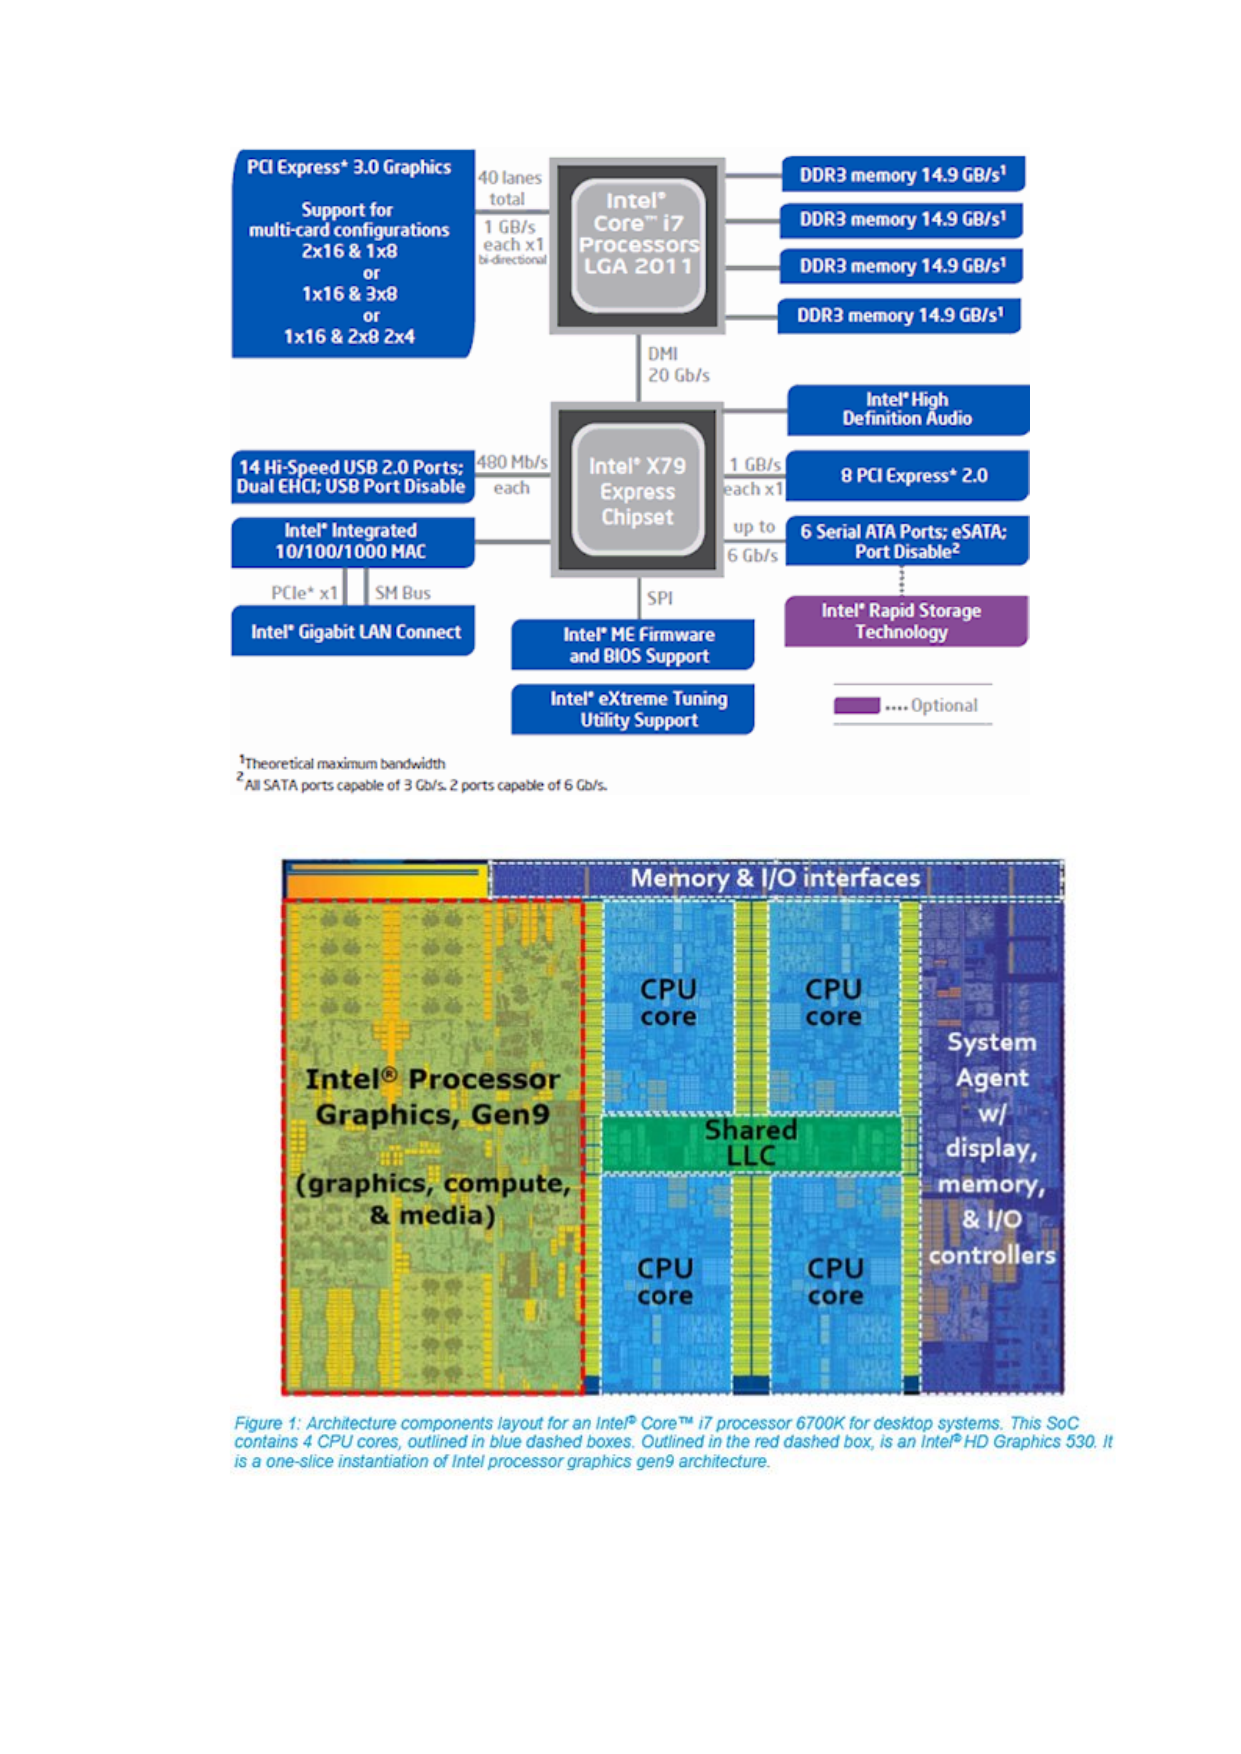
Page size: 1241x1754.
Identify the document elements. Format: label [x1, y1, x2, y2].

picture [229, 845, 1116, 1476]
picture [229, 147, 1030, 795]
